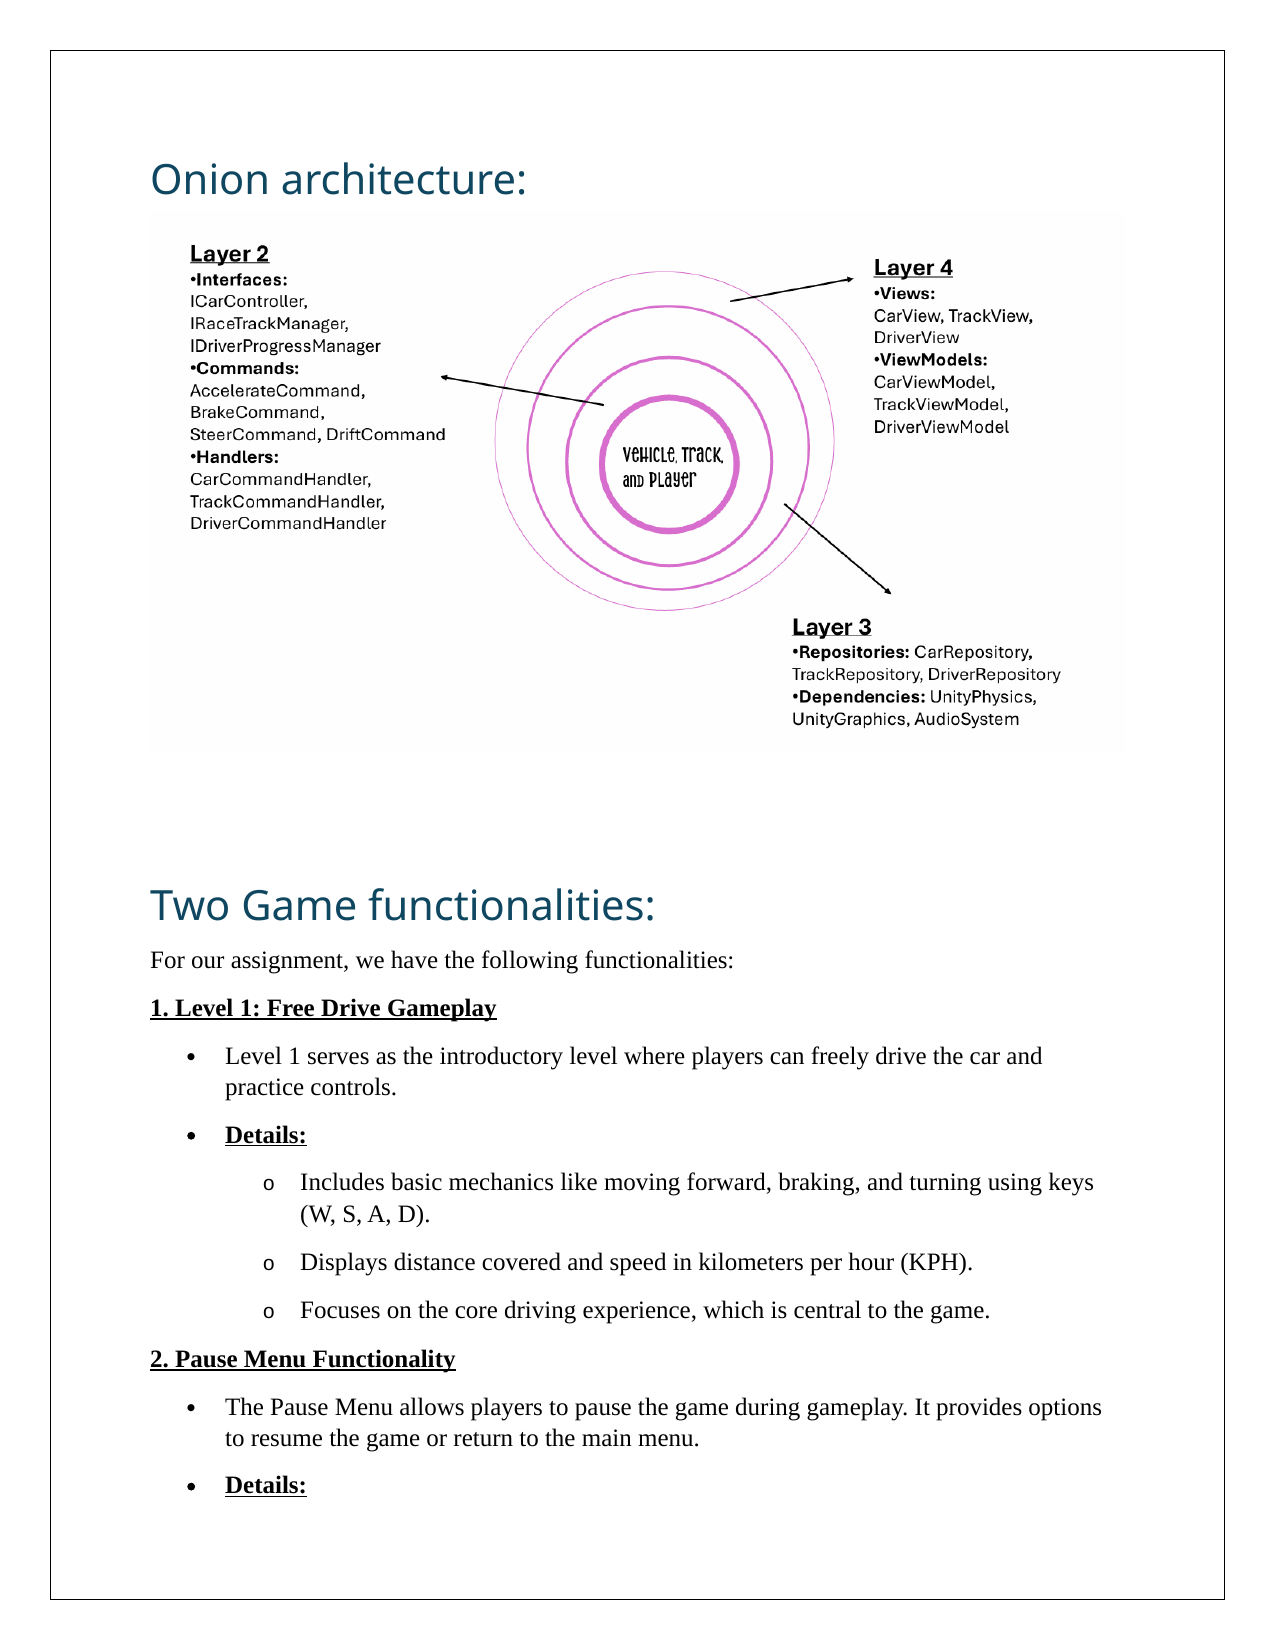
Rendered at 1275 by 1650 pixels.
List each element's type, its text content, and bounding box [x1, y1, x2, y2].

list Details: [187, 1471, 1125, 1499]
text 1. Level 1: Free Drive Gameplay [150, 993, 1125, 1022]
list Level 1 serves as the introductory level where players can freely drive the car and practice controls. [187, 1041, 1125, 1101]
list Details: [187, 1120, 1125, 1148]
picture [150, 211, 1125, 753]
text 2. Pause Menu Functionality [150, 1344, 1125, 1373]
subtitle Two Game functionalities: [150, 876, 1125, 933]
list Focuses on the core driving experience, which is central to the game. [262, 1296, 1125, 1325]
text For our assignment, we have the following functionalities: [150, 946, 1125, 974]
list Displays distance covered and speed in kilometers per hour (KPH). [262, 1247, 1125, 1277]
subtitle Onion architecture: [150, 150, 1125, 211]
list Includes basic mechanics like moving forward, braking, and turning using keys (W, S, A, D). [262, 1167, 1125, 1228]
list The Pause Menu allows players to pause the game during gameplay. It provides options to resume the game or return to the main menu. [187, 1392, 1125, 1452]
